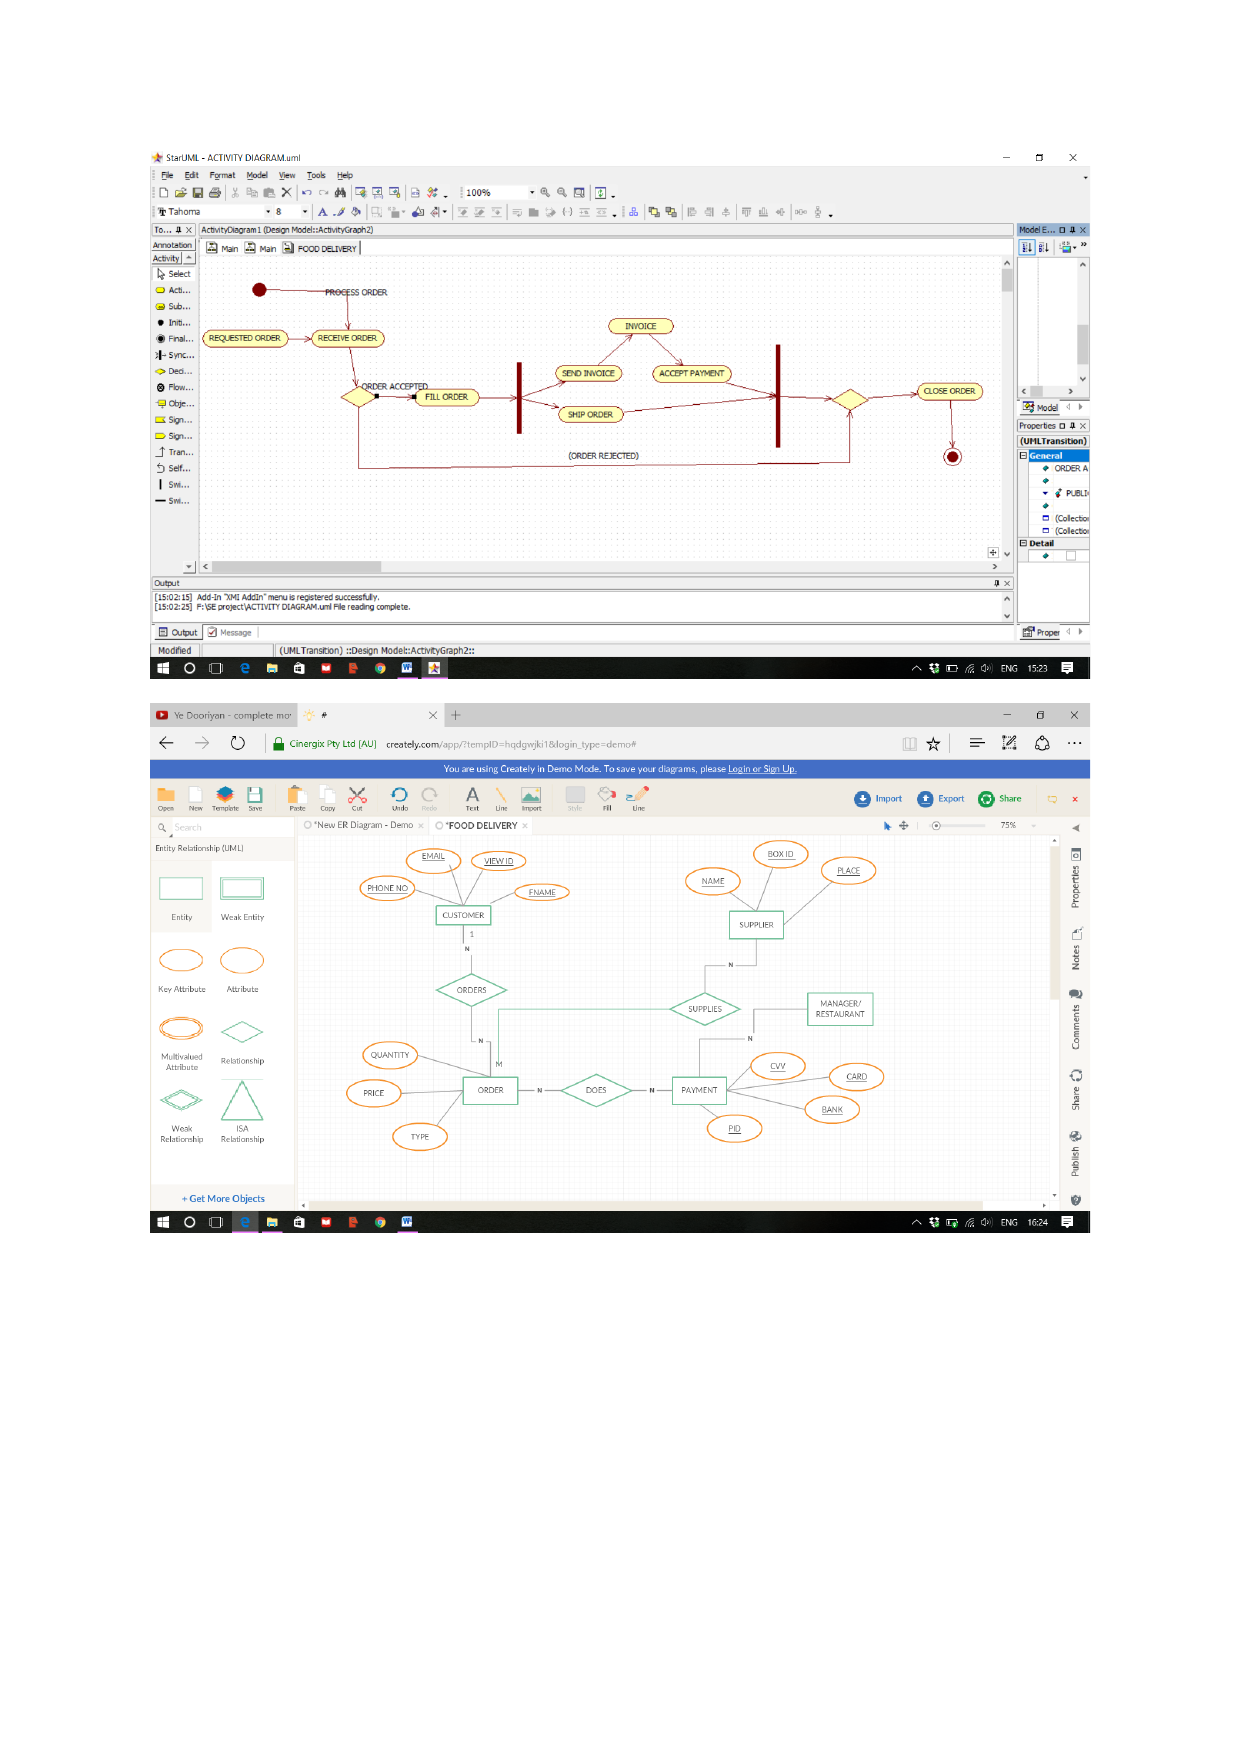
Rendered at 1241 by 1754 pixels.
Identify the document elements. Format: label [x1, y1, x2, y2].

picture [150, 150, 1091, 679]
picture [150, 703, 1091, 1233]
